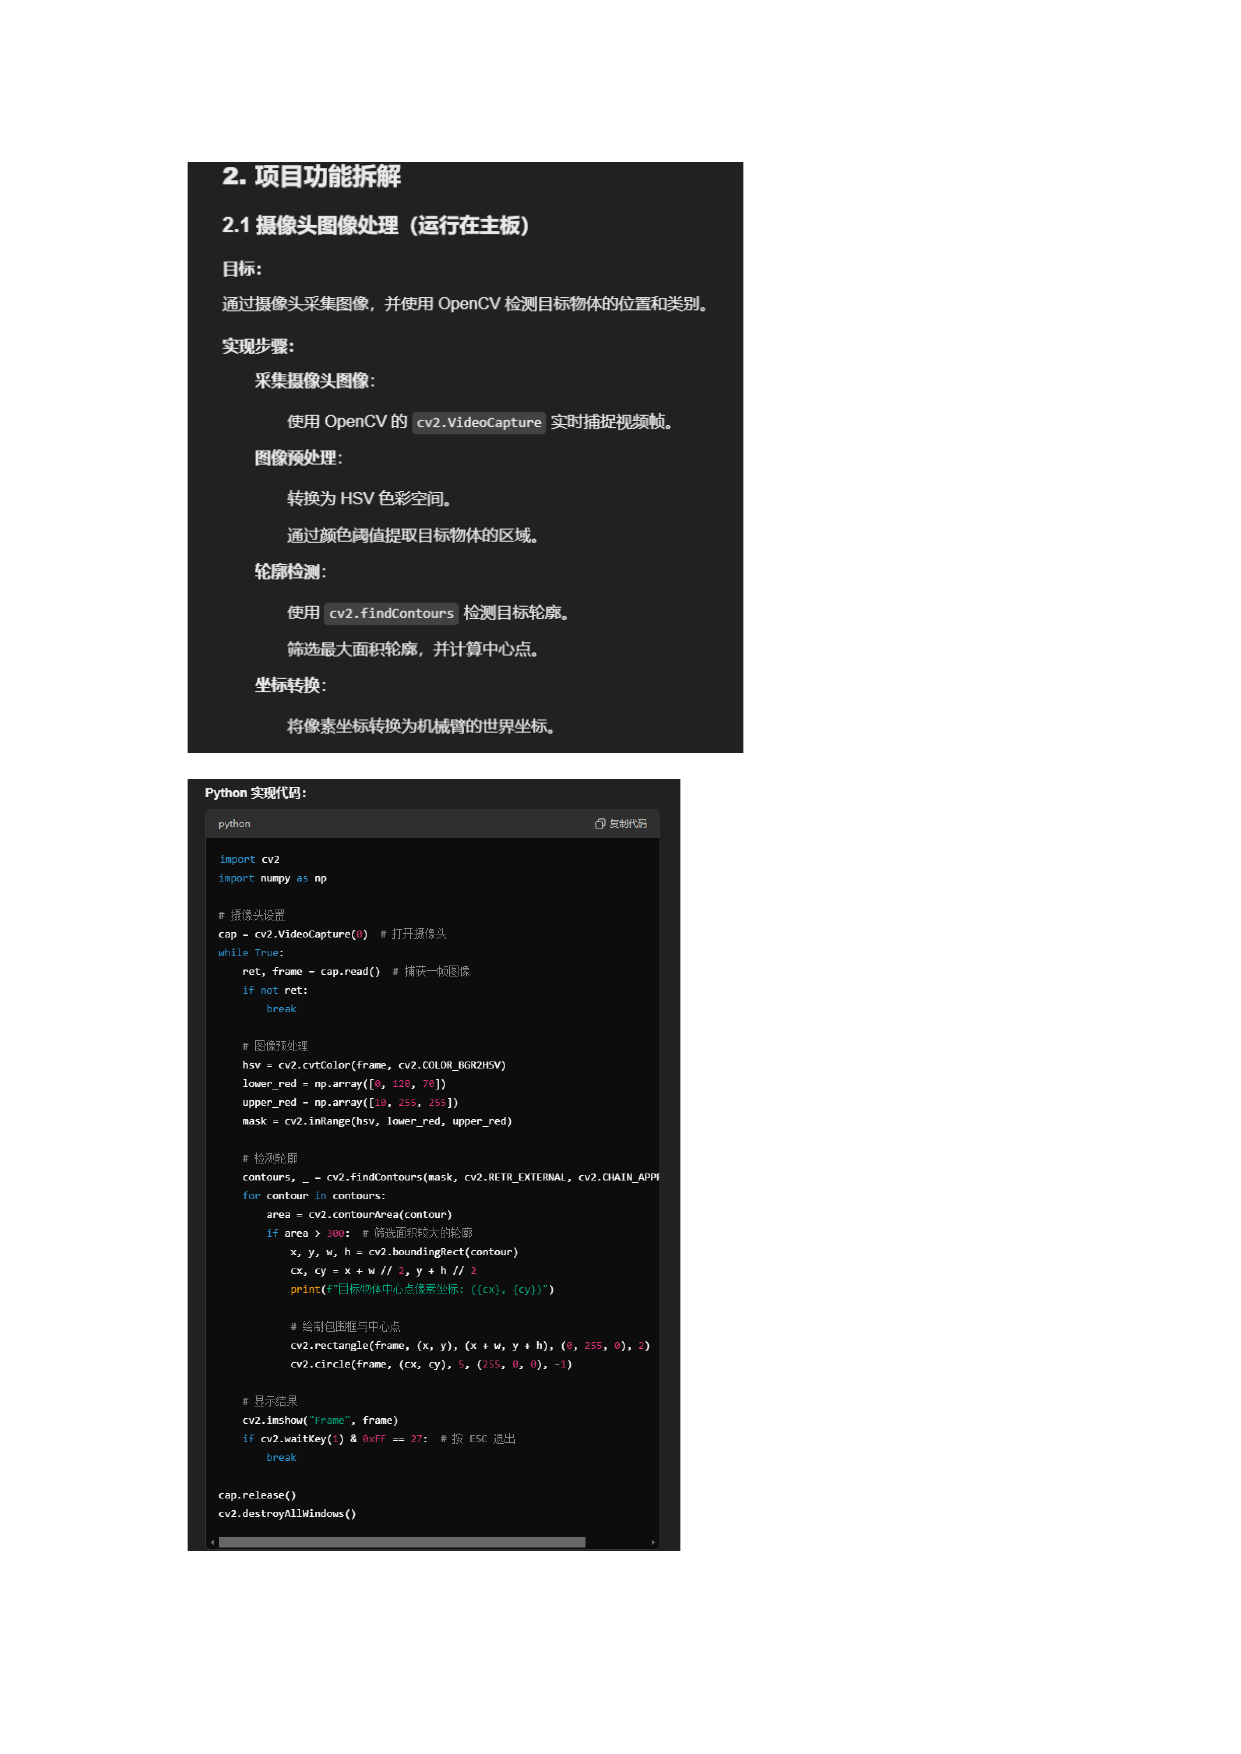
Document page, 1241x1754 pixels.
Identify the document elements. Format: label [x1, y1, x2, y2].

picture [187, 779, 681, 1551]
picture [187, 162, 744, 753]
